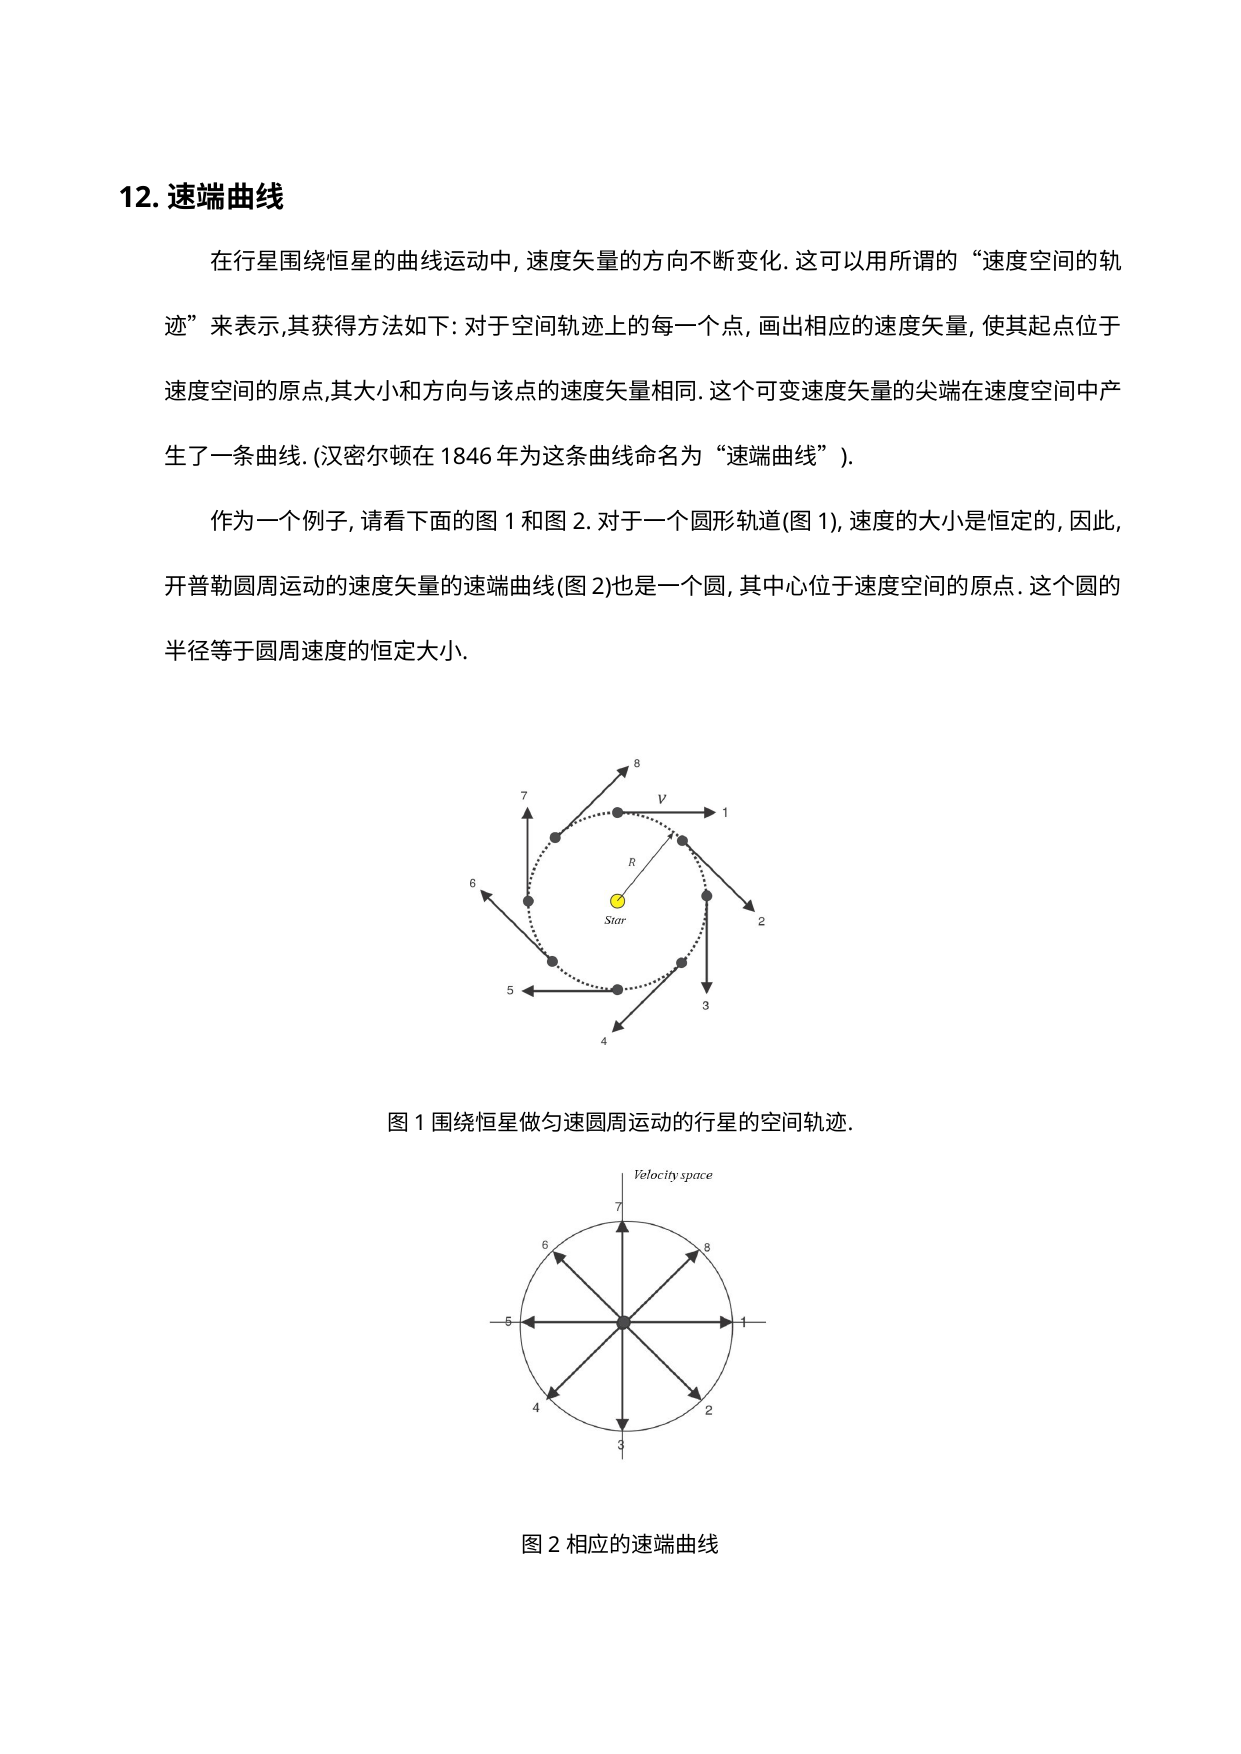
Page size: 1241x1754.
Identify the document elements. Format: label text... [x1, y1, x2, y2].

text 图1 围绕恒星做匀速圆周运动的行星的空间轨迹. [118, 1104, 1122, 1137]
text 12. 速端曲线 [118, 162, 1122, 227]
text 在行星围绕恒星的曲线运动中, 速度矢量的方向不断变化. 这可以用所谓的“速度空间的轨迹”来表示,其获得方法如下: 对于空间轨迹上的每一个点, 画出相应的速度矢量, 使其起点位于速度空间的原点,其大小和方向与该点的速度矢量相同. 这个可变速度矢量的尖端在速度空间中产生了一条曲线. (汉密尔顿在1846年为这条曲线命名为“速端曲线”). [164, 227, 1122, 487]
text 图2 相应的速端曲线 [118, 1527, 1122, 1559]
text 作为一个例子, 请看下面的图1和图2. 对于一个圆形轨道(图1), 速度的大小是恒定的, 因此, 开普勒圆周运动的速度矢量的速端曲线(图2)也是一个圆, 其中心位于速度空间的原点. 这个圆的半径等于圆周速度的恒定大小. [164, 487, 1122, 682]
